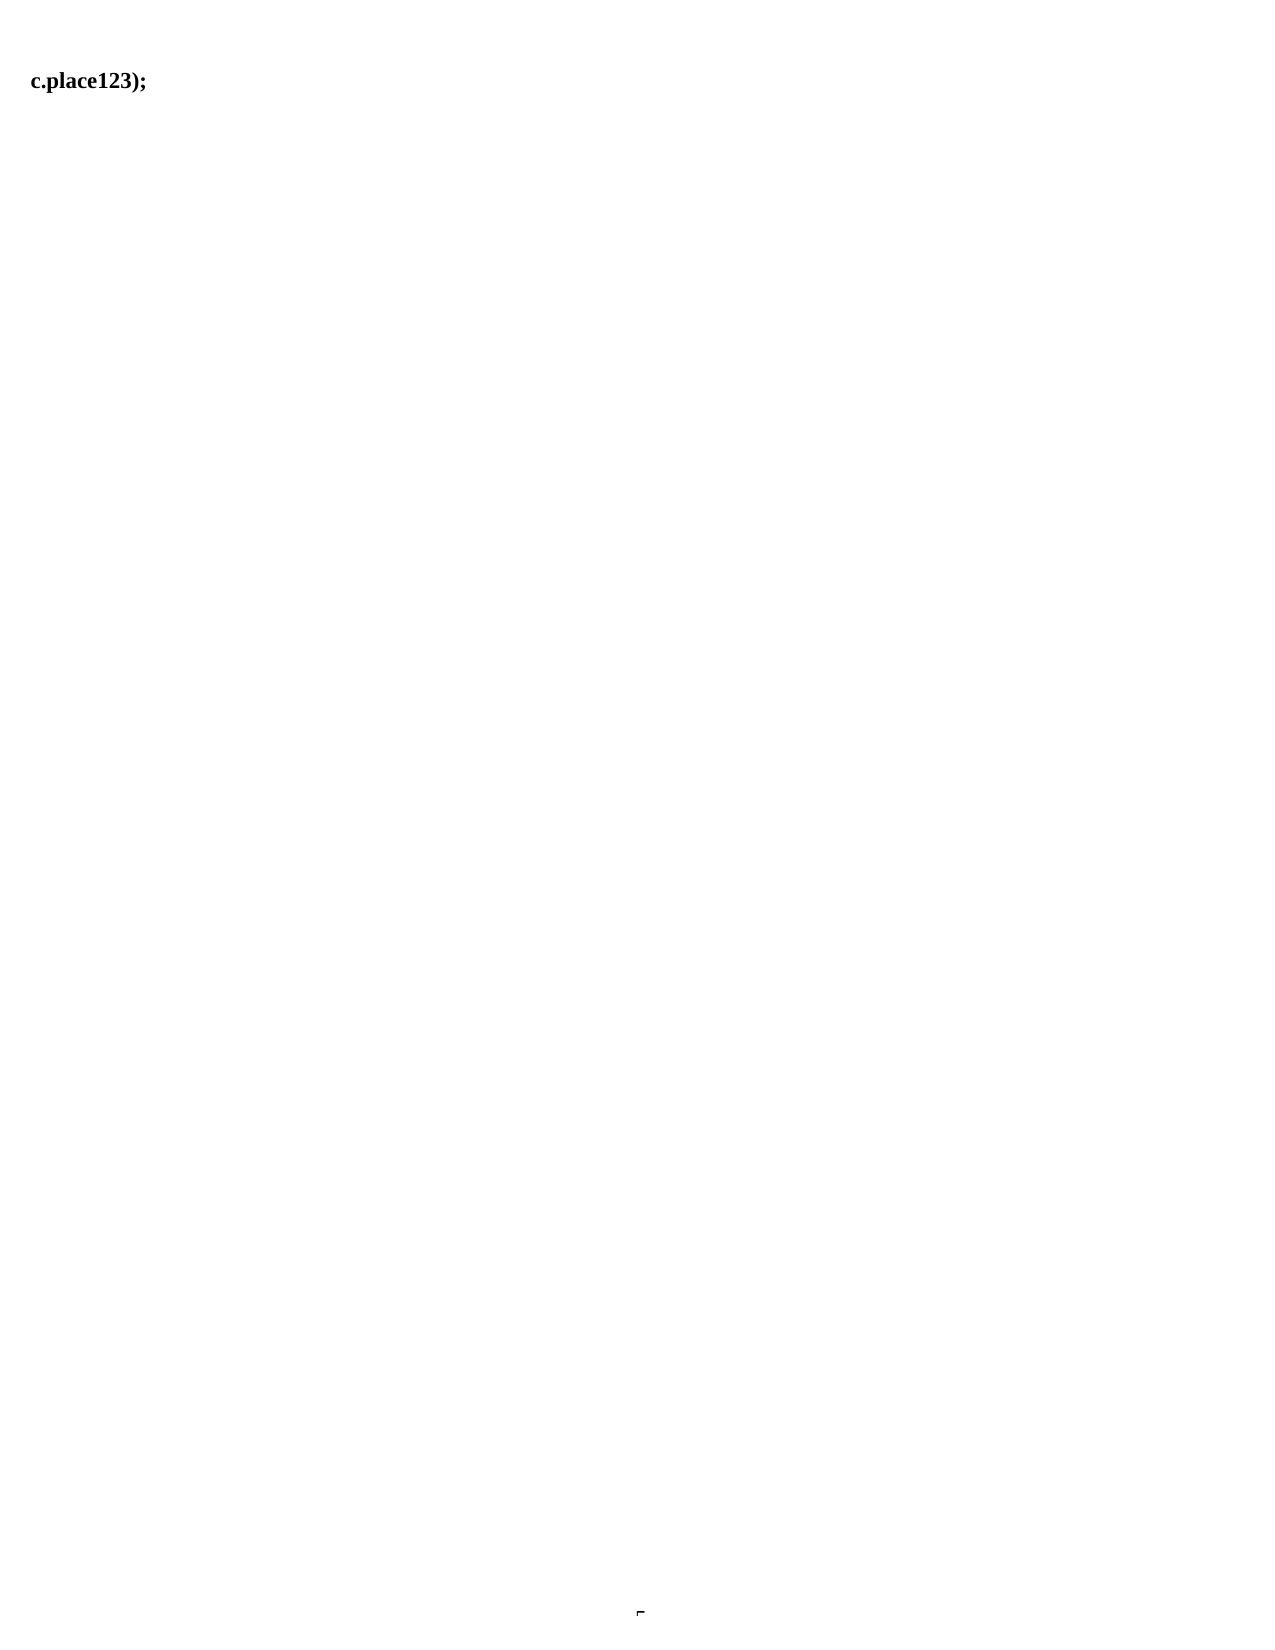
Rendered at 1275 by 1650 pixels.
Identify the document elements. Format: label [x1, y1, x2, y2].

text [30, 67, 1161, 93]
